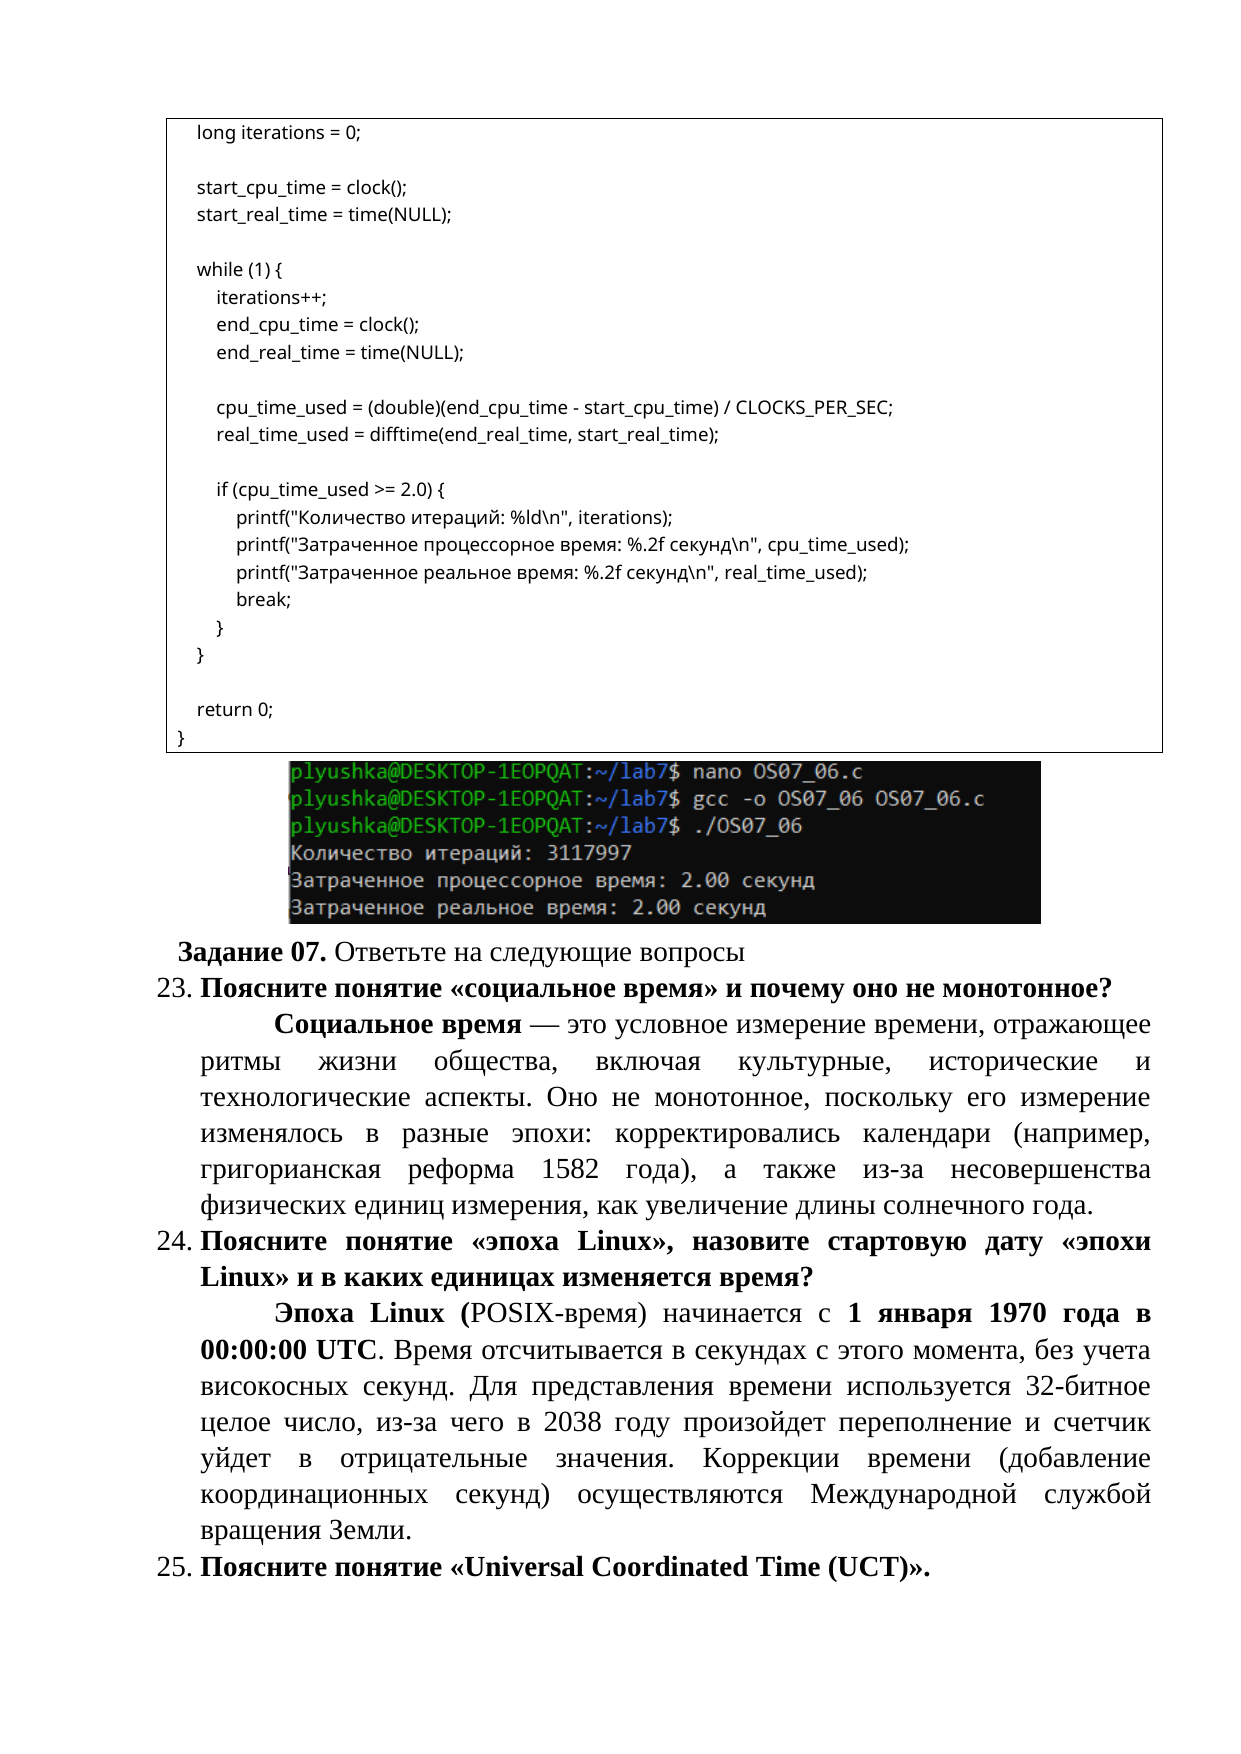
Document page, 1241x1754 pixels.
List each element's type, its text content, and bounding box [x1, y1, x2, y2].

picture [288, 761, 1041, 924]
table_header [167, 119, 1162, 752]
text Задание 07. Ответьте на следующие вопросы [177, 934, 1152, 968]
list Социальное время — это условное измерение времени, отражающее ритмы жизни общества, включая культурные, исторические и технологические аспекты. Оно не монотонное, поскольку его измерение изменялось в разные эпохи: корректировались календари (например, григорианская реформа 1582 года), а также из-за несовершенства физических единиц измерения, как увеличение длины солнечного года. [200, 1006, 1152, 1221]
list Поясните понятие «эпоха Linux», назовите стартовую дату «эпохи Linux» и в каких единицах изменяется время? [200, 1223, 1152, 1293]
list Поясните понятие «Universal Coordinated Time (UCT)». [200, 1549, 1152, 1582]
list Поясните понятие «социальное время» и почему оно не монотонное? [200, 970, 1152, 1004]
list Эпоха Linux (POSIX-время) начинается с 1 января 1970 года в 00:00:00 UTC. Время отсчитывается в секундах с этого момента, без учета високосных секунд. Для представления времени используется 32-битное целое число, из-за чего в 2038 году произойдет переполнение и счетчик уйдет в отрицательные значения. Коррекции времени (добавление координационных секунд) осуществляются Международной службой вращения Земли. [200, 1296, 1152, 1546]
